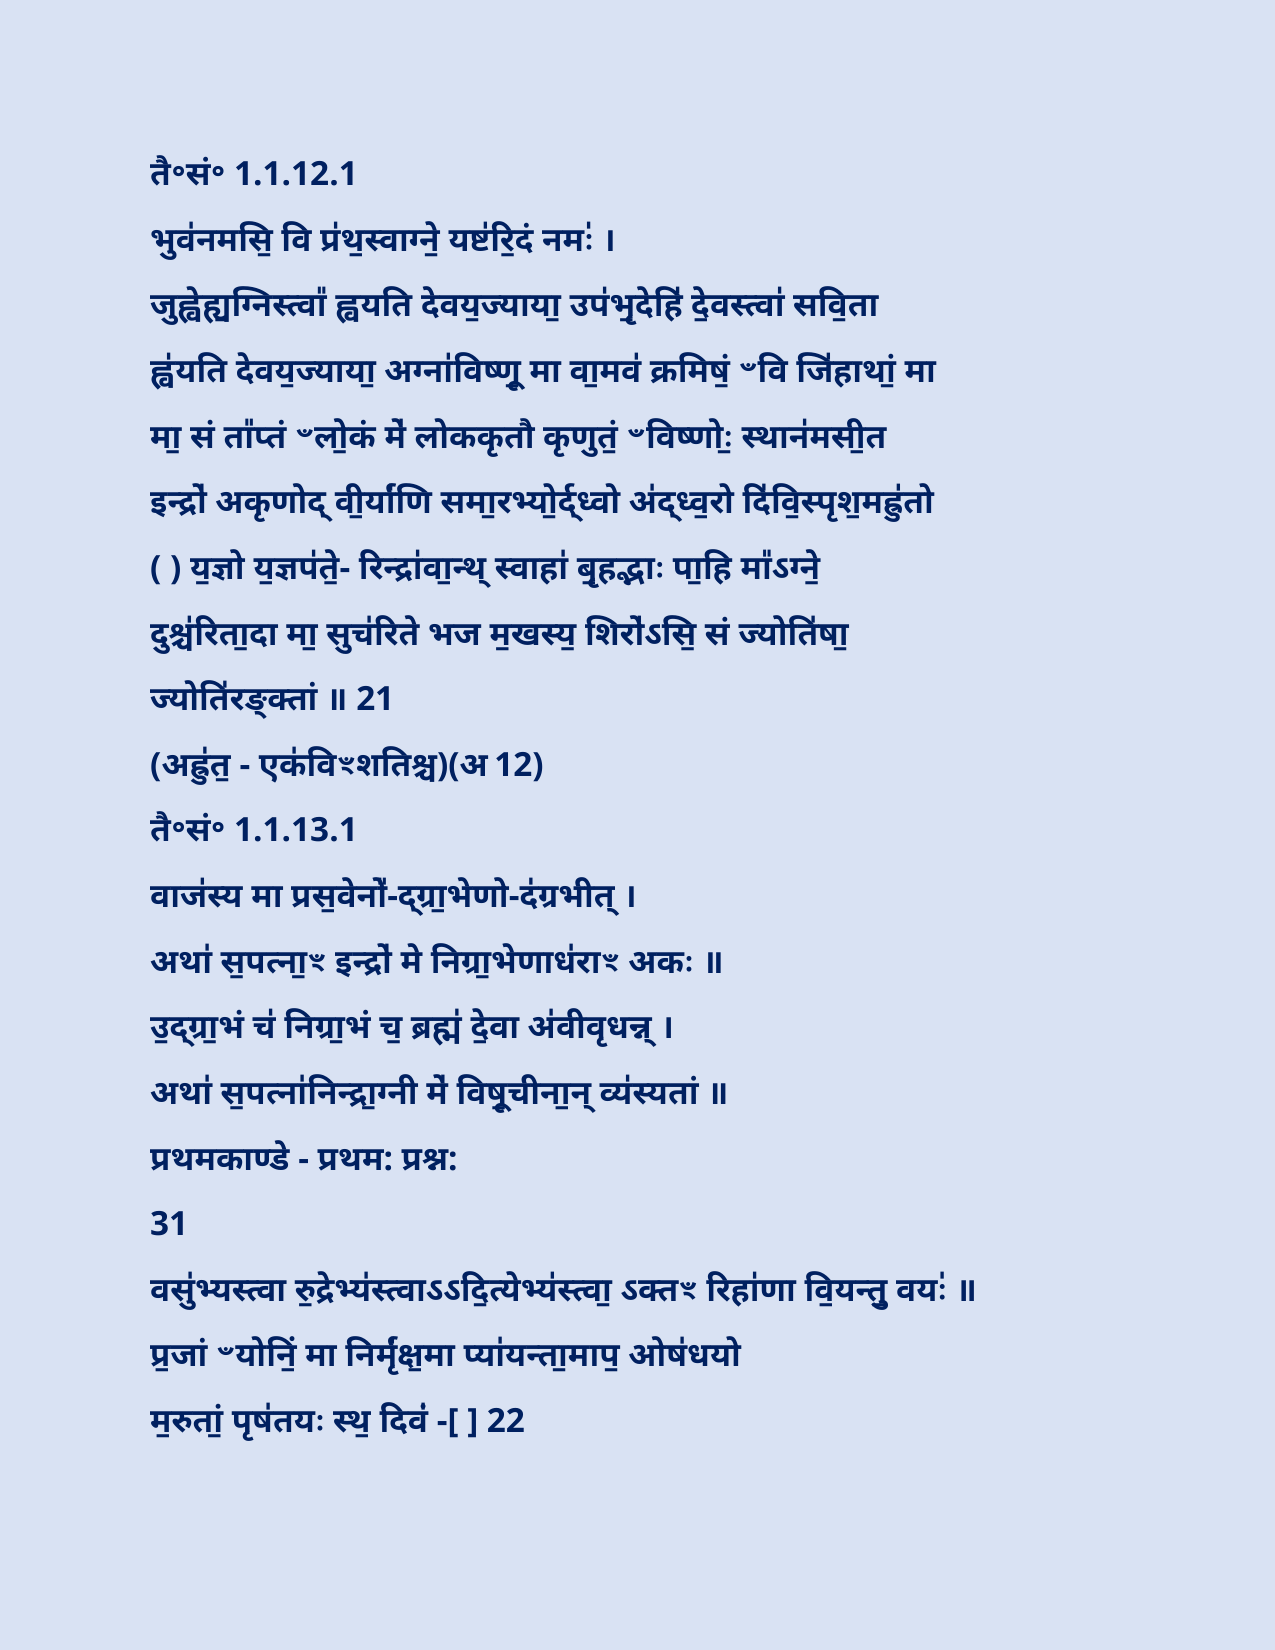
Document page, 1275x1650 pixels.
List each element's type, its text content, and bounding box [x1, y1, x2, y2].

text अथा॑ स॒पत्ना॑निन्द्रा॒ग्नी मे॑ विषू॒चीना॒न् व्य॑स्यतां ॥ [150, 1069, 1125, 1114]
text अथा॑ स॒पत्ना॒ꣳ इन्द्रो॑ मे निग्रा॒भेणाध॑राꣳ अकः ॥ [150, 937, 1125, 983]
text तै॰सं॰ 1.1.13.1 [150, 806, 1125, 852]
text (अह्रु॑त॒ - एक॑विꣳशतिश्च)(अ12) [150, 741, 1125, 786]
text ( ) य॒ज्ञो य॒ज्ञप॑ते॒- रिन्द्रा॑वा॒न्थ् स्वाहा॑ बृ॒हद्भाः पा॒हि मा᳚ऽग्ने॒ [150, 544, 1125, 589]
text उ॒द्ग्रा॒भं च॑ निग्रा॒भं च॒ ब्रह्म॑ दे॒वा अ॑वीवृधन्न् । [150, 1003, 1125, 1048]
text मा॒ सं ता᳚प्तं ꣲलो॒कं मे॑ लोककृतौ कृणुतं॒ ꣲविष्णोः॒ स्थान॑मसी॒त [150, 412, 1125, 458]
text दुश्च॑रिता॒दा मा॒ सुच॑रिते भज म॒खस्य॒ शिरो॑ऽसि॒ सं ज्योति॑षा॒ [150, 609, 1125, 655]
text तै॰सं॰ 1.1.12.1 [150, 150, 1125, 195]
text ज्योति॑रङ्क्तां ॥ 21 [150, 675, 1125, 720]
text जुह्वेह्य॒ग्निस्त्वा᳚ ह्वयति देवय॒ज्याया॒ उप॑भृ॒देहि॑ दे॒वस्त्वा॑ सवि॒ता [150, 281, 1125, 327]
text इन्द्रो॑ अकृणोद् वी॒र्या॑णि समा॒रभ्यो॒र्द्ध्वो अ॑द्ध्व॒रो दि॑वि॒स्पृश॒मह्रु॑तो [150, 478, 1125, 523]
text प्रथमकाण्डे - प्रथम: प्रश्न: [150, 1134, 1125, 1180]
text ह्व॑यति देवय॒ज्याया॒ अग्ना॑विष्णू॒ मा वा॒मव॑ क्रमिषं॒ ꣲवि जि॑हाथां॒ मा [150, 347, 1125, 392]
text म॒रुतां॒ पृष॑तयः स्थ॒ दिवं॑ -[ ] 22 [150, 1397, 1125, 1442]
text वसु॑भ्यस्त्वा रु॒द्रेभ्य॑स्त्वाऽऽदि॒त्येभ्य॑स्त्वा॒ ऽक्तꣳ रिहा॑णा वि॒यन्तु॒ वयः॑ ॥ [150, 1266, 1125, 1311]
text भुव॑नमसि॒ वि प्र॑थ॒स्वाग्ने॒ यष्ट॑रि॒दं नमः॑ । [150, 216, 1125, 261]
text प्र॒जां ꣲयोनिं॒ मा निर्मृ॑क्ष॒मा प्या॑यन्ता॒माप॒ ओष॑धयो [150, 1331, 1125, 1377]
text 31 [150, 1200, 1125, 1245]
text वाज॑स्य मा प्रस॒वेनो᳚-द्ग्रा॒भेणो-द॑ग्रभीत् । [150, 872, 1125, 917]
